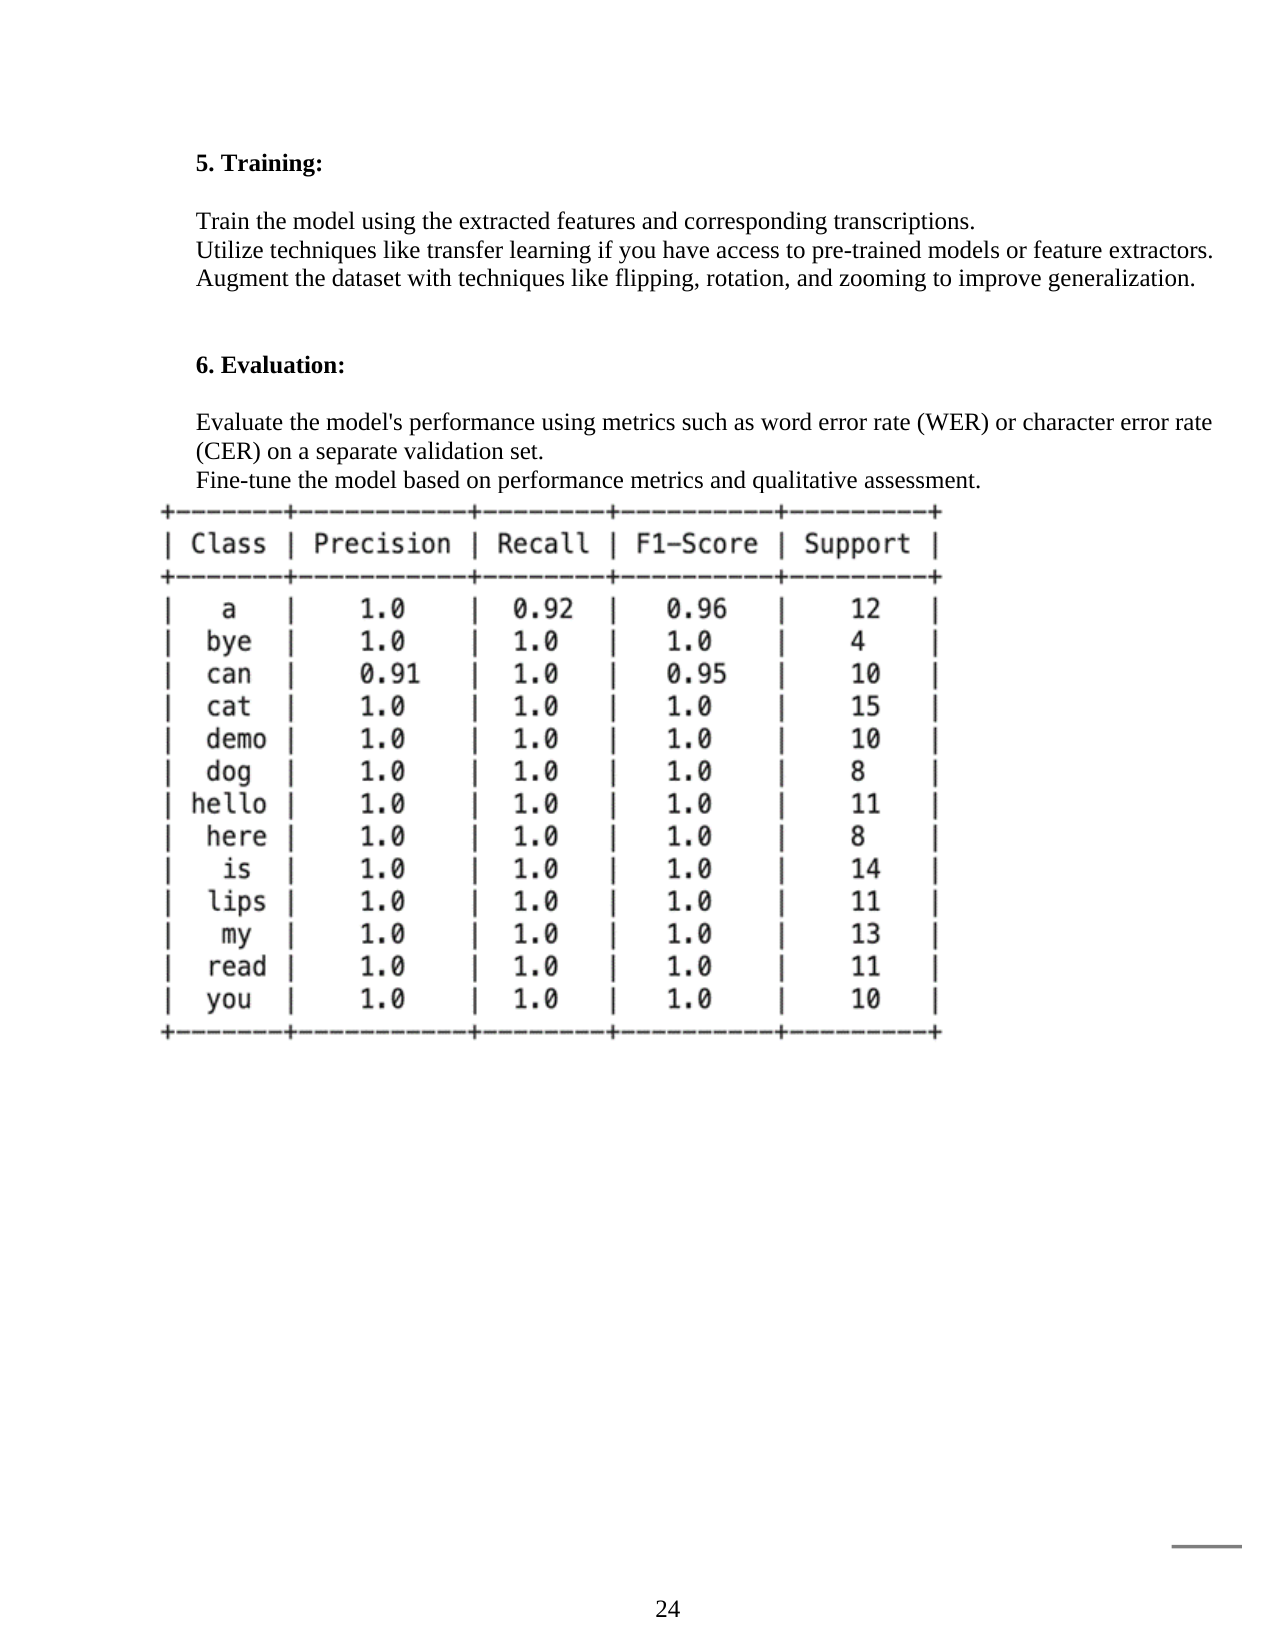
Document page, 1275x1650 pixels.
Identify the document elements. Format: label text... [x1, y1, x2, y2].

picture [139, 493, 960, 1055]
text Augment the dataset with techniques like flipping, rotation, and zooming to improve generalization. [196, 263, 1223, 292]
text Fine-tune the model based on performance metrics and qualitative assessment. [196, 465, 1223, 493]
text Train the model using the extracted features and corresponding transcriptions. [196, 206, 1223, 235]
text 5. Training: [196, 148, 1223, 177]
text Evaluate the model's performance using metrics such as word error rate (WER) or character error rate (CER) on a separate validation set. [196, 407, 1223, 465]
text Utilize techniques like transfer learning if you have access to pre-trained models or feature extractors. [196, 235, 1223, 263]
text 6. Evaluation: [196, 350, 1223, 378]
